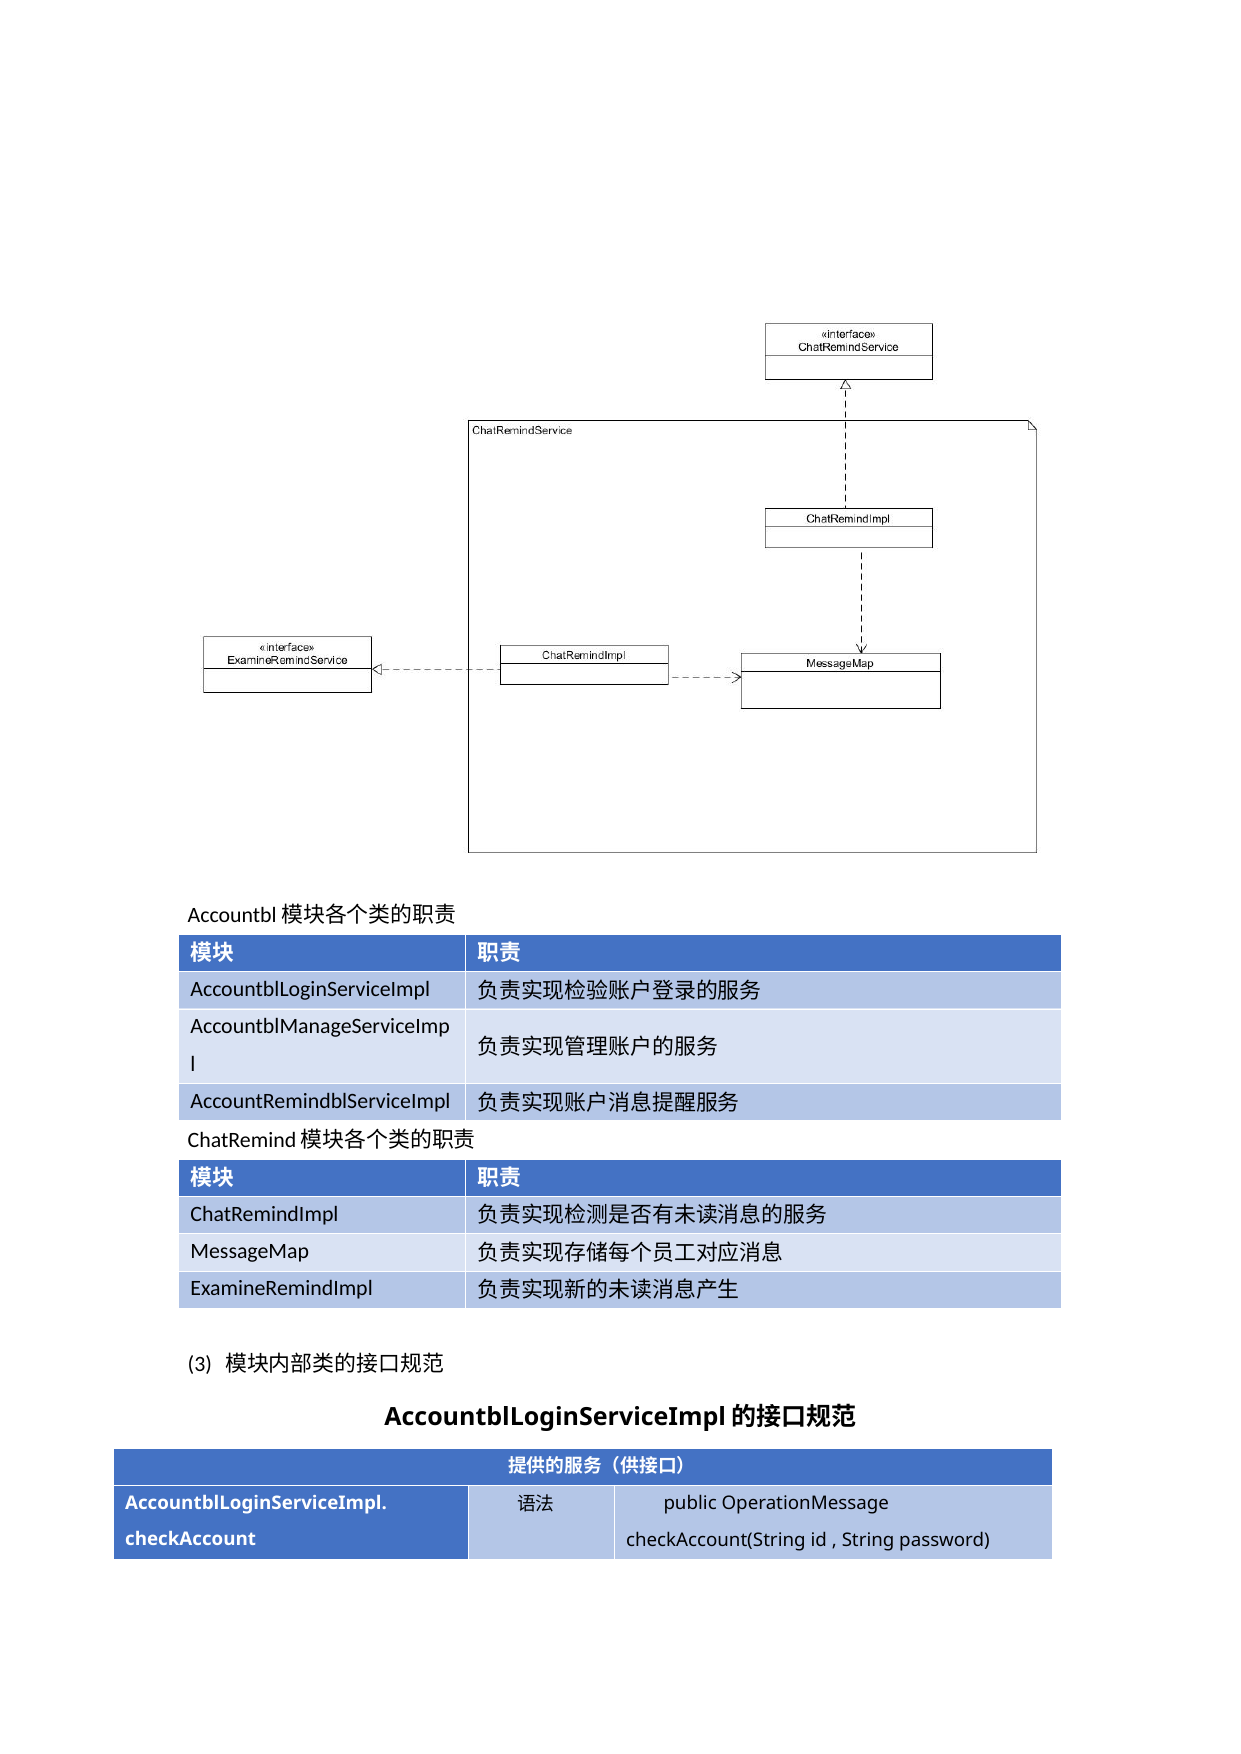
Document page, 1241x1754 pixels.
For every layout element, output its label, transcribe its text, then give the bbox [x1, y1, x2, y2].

table_header 模块 [179, 1160, 465, 1196]
table_header 职责 [466, 1160, 1061, 1196]
list 模块内部类的接口规范 [187, 1345, 1053, 1378]
table_cell ChatRemindImpl [179, 1197, 465, 1233]
table_cell AccountRemindblServiceImpl [179, 1084, 465, 1120]
table_cell AccountblLoginServiceImpl. checkAccount [114, 1486, 468, 1559]
table_cell 负责实现检测是否有未读消息的服务 [466, 1197, 1061, 1233]
table_header 职责 [466, 935, 1061, 971]
table_cell 负责实现管理账户的服务 [466, 1010, 1061, 1083]
text AccountblLoginServiceImpl的接口规范 [187, 1382, 1053, 1447]
table_header 模块 [179, 935, 465, 971]
table_cell AccountblLoginServiceImpl [179, 972, 465, 1008]
table_cell 负责实现检验账户登录的服务 [466, 972, 1061, 1008]
table_cell 语法 [469, 1486, 614, 1559]
table_cell public OperationMessage checkAccount(String id , String password) [615, 1486, 1052, 1559]
picture [187, 307, 1053, 869]
table_cell AccountblManageServiceImpl [179, 1010, 465, 1083]
table_cell MessageMap [179, 1234, 465, 1271]
table_cell 负责实现新的未读消息产生 [466, 1272, 1061, 1308]
table_cell 负责实现账户消息提醒服务 [466, 1084, 1061, 1120]
text ChatRemind模块各个类的职责 [187, 1121, 1053, 1154]
table_header 提供的服务（供接口） [114, 1449, 1052, 1485]
table_cell 负责实现存储每个员工对应消息 [466, 1234, 1061, 1271]
text Accountbl模块各个类的职责 [187, 897, 1053, 929]
table_cell ExamineRemindImpl [179, 1272, 465, 1308]
